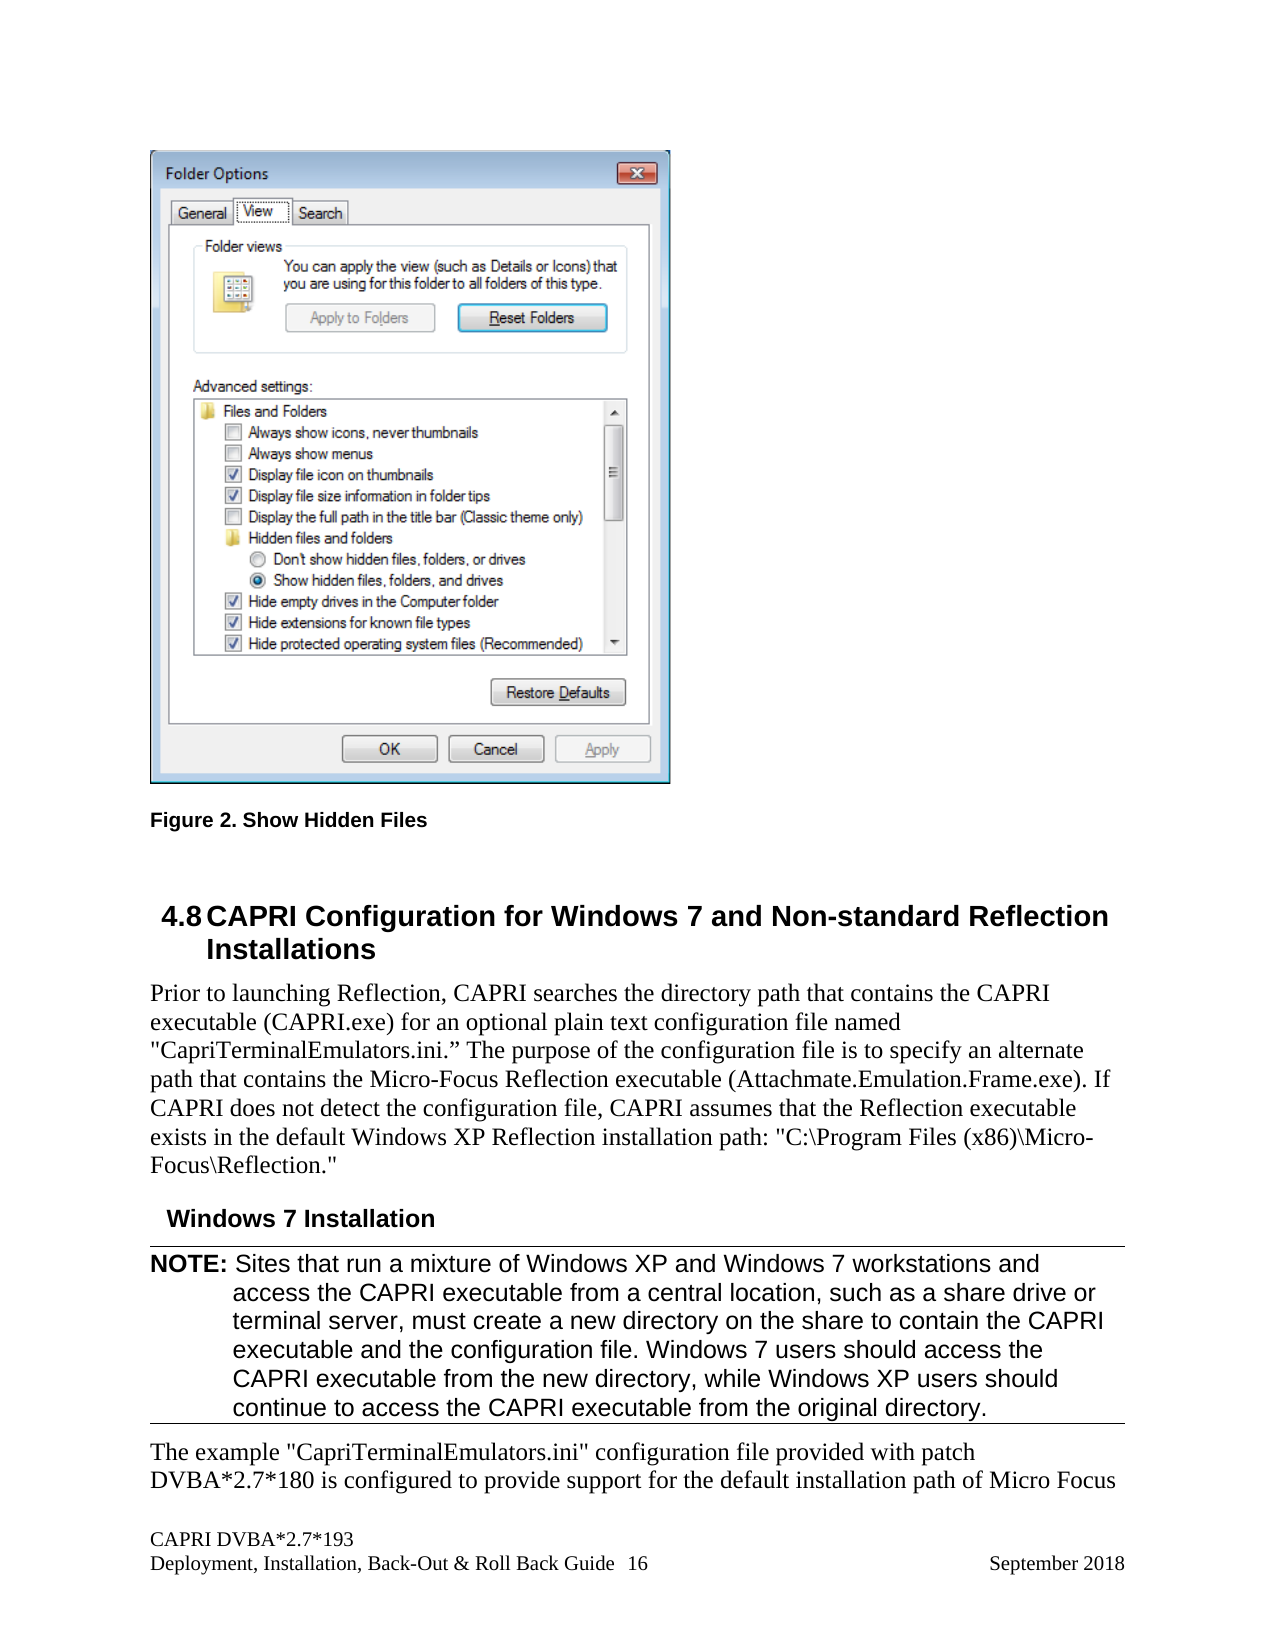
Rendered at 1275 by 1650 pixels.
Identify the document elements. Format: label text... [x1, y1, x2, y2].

text Prior to launching Reflection, CAPRI searches the directory path that contains the CAPRI executable (CAPRI.exe) for an optional plain text configuration file named "CapriTerminalEmulators.ini.” The purpose of the configuration file is to specify an alternate path that contains the Micro-Focus Reflection executable (Attachmate.Emulation.Frame.exe). If CAPRI does not detect the configuration file, CAPRI assumes that the Reflection executable exists in the default Windows XP Reflection installation path: "C:\Program Files (x86)\Micro-Focus\Reflection." [150, 978, 1125, 1179]
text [150, 1437, 1125, 1494]
picture [150, 150, 671, 784]
subtitle 4.8 CAPRI Configuration for Windows 7 and Non-standard Reflection Installations [161, 898, 1125, 966]
text NOTE: Sites that run a mixture of Windows XP and Windows 7 workstations and access the CAPRI executable from a central location, such as a share drive or terminal server, must create a new directory on the share to contain the CAPRI executable and the configuration file. Windows 7 users should access the CAPRI executable from the new directory, while Windows XP users should continue to access the CAPRI executable from the original directory. [150, 1247, 1125, 1423]
subtitle Windows 7 Installation [159, 1204, 1125, 1233]
